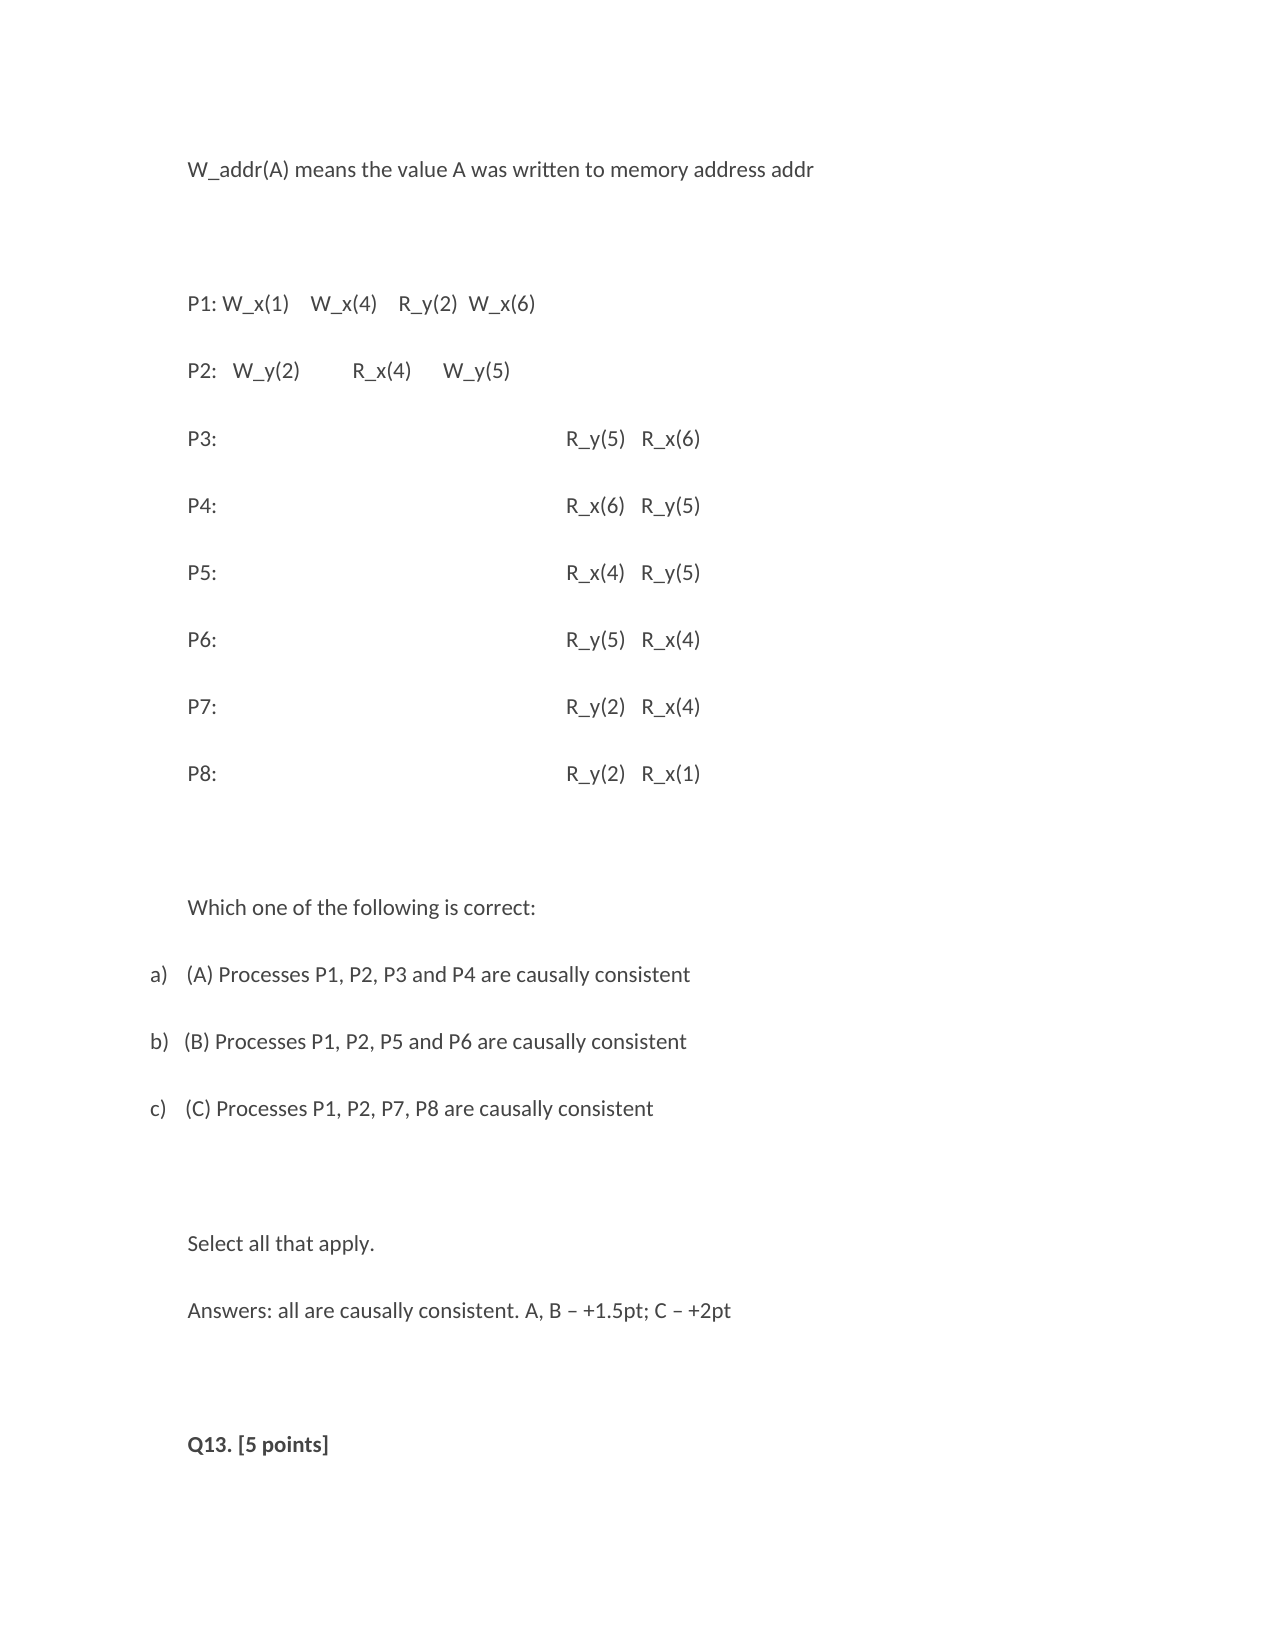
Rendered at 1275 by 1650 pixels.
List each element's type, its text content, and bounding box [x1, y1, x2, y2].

text Answers: all are causally consistent. A, B – +1.5pt; C – +2pt [187, 1290, 1087, 1324]
text Which one of the following is correct: [187, 888, 1087, 921]
text P2: W_y(2) R_x(4) W_y(5) [187, 351, 1087, 384]
text P7: R_y(2) R_x(4) [187, 687, 1087, 720]
text Select all that apply. [187, 1223, 1087, 1257]
text P6: R_y(5) R_x(4) [187, 619, 1087, 653]
text a) (A) Processes P1, P2, P3 and P4 are causally consistent [150, 955, 1087, 988]
text c) (C) Processes P1, P2, P7, P8 are causally consistent [150, 1089, 1087, 1122]
text P3: R_y(5) R_x(6) [187, 418, 1087, 452]
text b) (B) Processes P1, P2, P5 and P6 are causally consistent [150, 1022, 1087, 1055]
text P8: R_y(2) R_x(1) [187, 754, 1087, 787]
text Q13. [5 points] [187, 1424, 1087, 1458]
text W_addr(A) means the value A was written to memory address addr [187, 150, 1087, 183]
text P5: R_x(4) R_y(5) [187, 552, 1087, 586]
text P4: R_x(6) R_y(5) [187, 485, 1087, 519]
text P1: W_x(1) W_x(4) R_y(2) W_x(6) [187, 284, 1087, 317]
